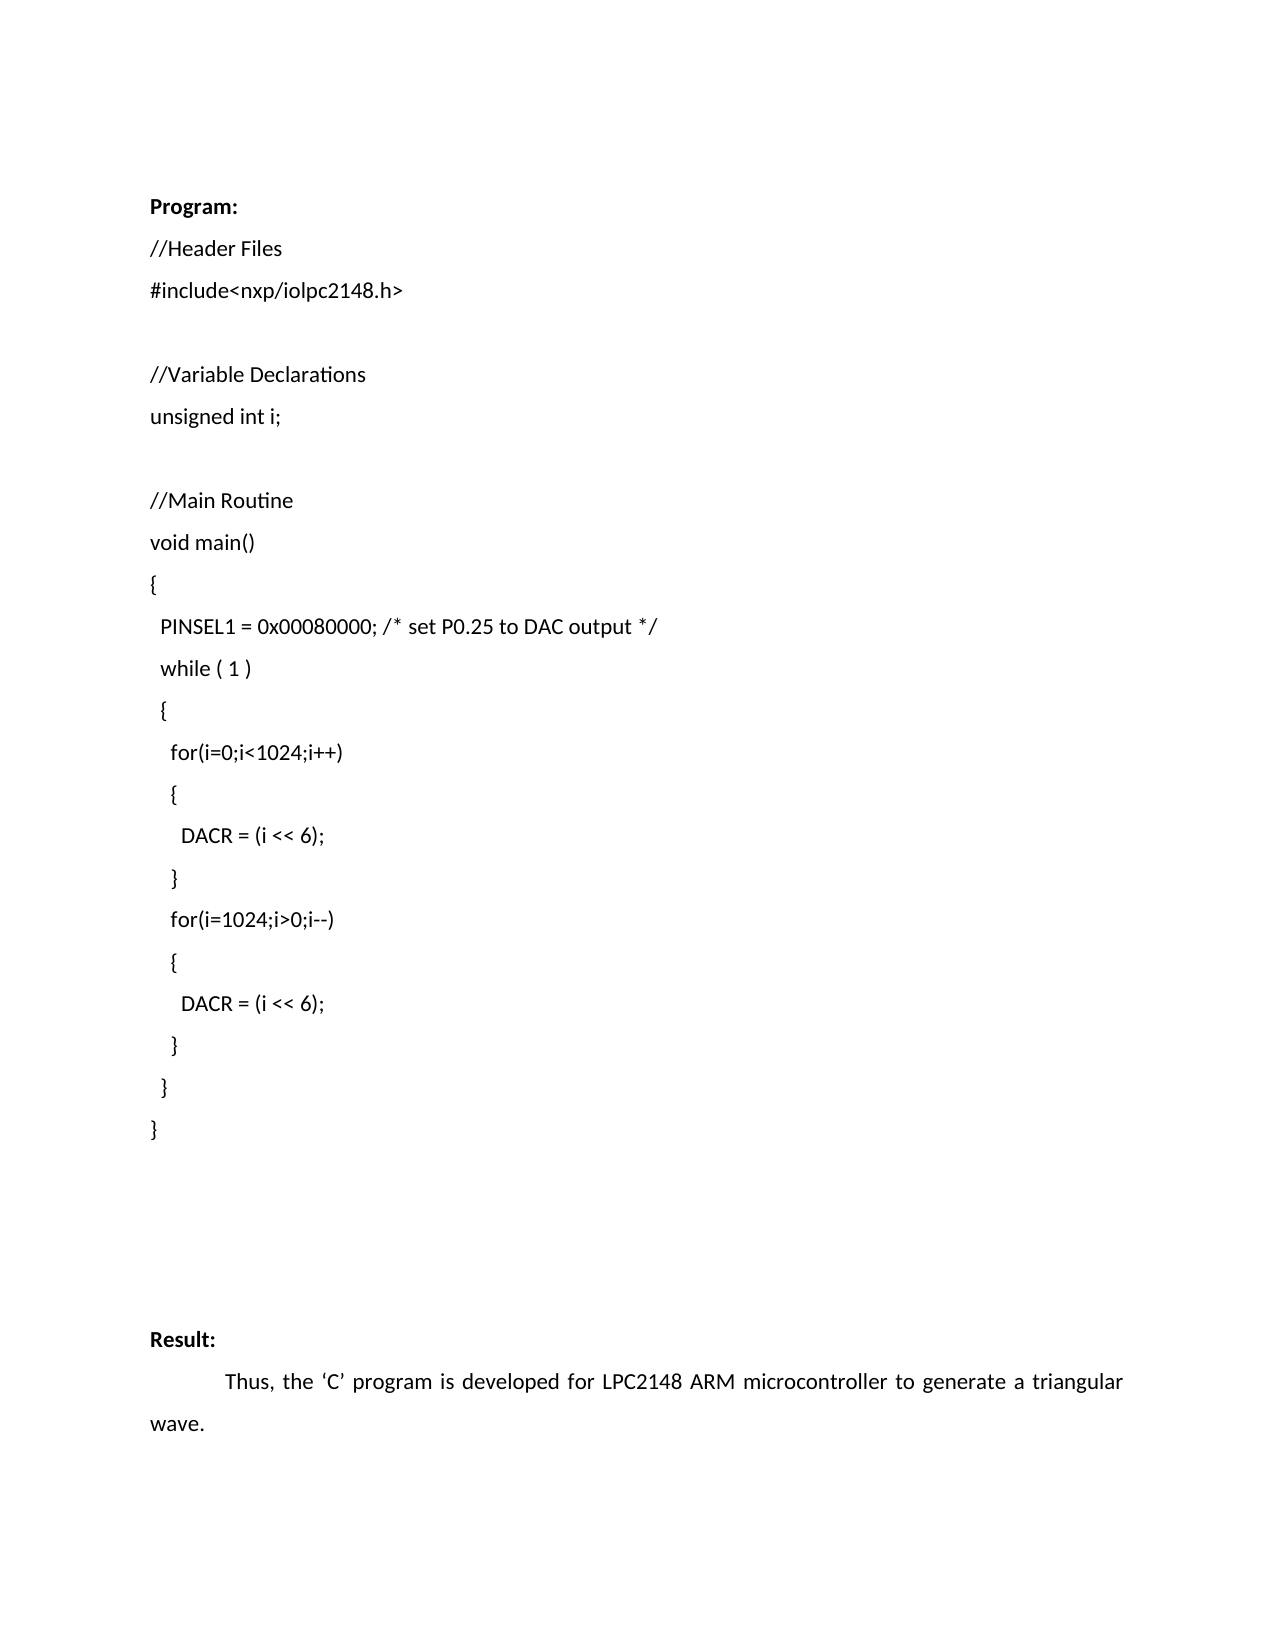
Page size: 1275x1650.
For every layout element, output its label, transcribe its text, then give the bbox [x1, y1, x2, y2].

text { [150, 696, 1125, 724]
text Result: [150, 1325, 1125, 1353]
text for(i=1024;i>0;i--) [150, 906, 1125, 934]
text //Variable Declarations [150, 360, 1125, 388]
text { [150, 570, 1125, 598]
text DACR = (i << 6); [150, 989, 1125, 1018]
text DACR = (i << 6); [150, 822, 1125, 850]
text PINSEL1 = 0x00080000; /* set P0.25 to DAC output */ [150, 612, 1125, 640]
text while ( 1 ) [150, 654, 1125, 682]
text } [150, 1116, 1125, 1143]
text for(i=0;i<1024;i++) [150, 738, 1125, 766]
text //Main Routine [150, 486, 1125, 514]
text void main() [150, 528, 1125, 556]
text #include<nxp/iolpc2148.h> [150, 276, 1125, 304]
text Program: [150, 192, 1125, 220]
text } [150, 1073, 1125, 1102]
text Thus, the ‘C’ program is developed for LPC2148 ARM microcontroller to generate a triangular wave. [150, 1367, 1125, 1437]
text } [150, 864, 1125, 892]
text { [150, 948, 1125, 976]
text //Header Files [150, 234, 1125, 262]
text } [150, 1032, 1125, 1059]
text { [150, 780, 1125, 808]
text unsigned int i; [150, 402, 1125, 430]
